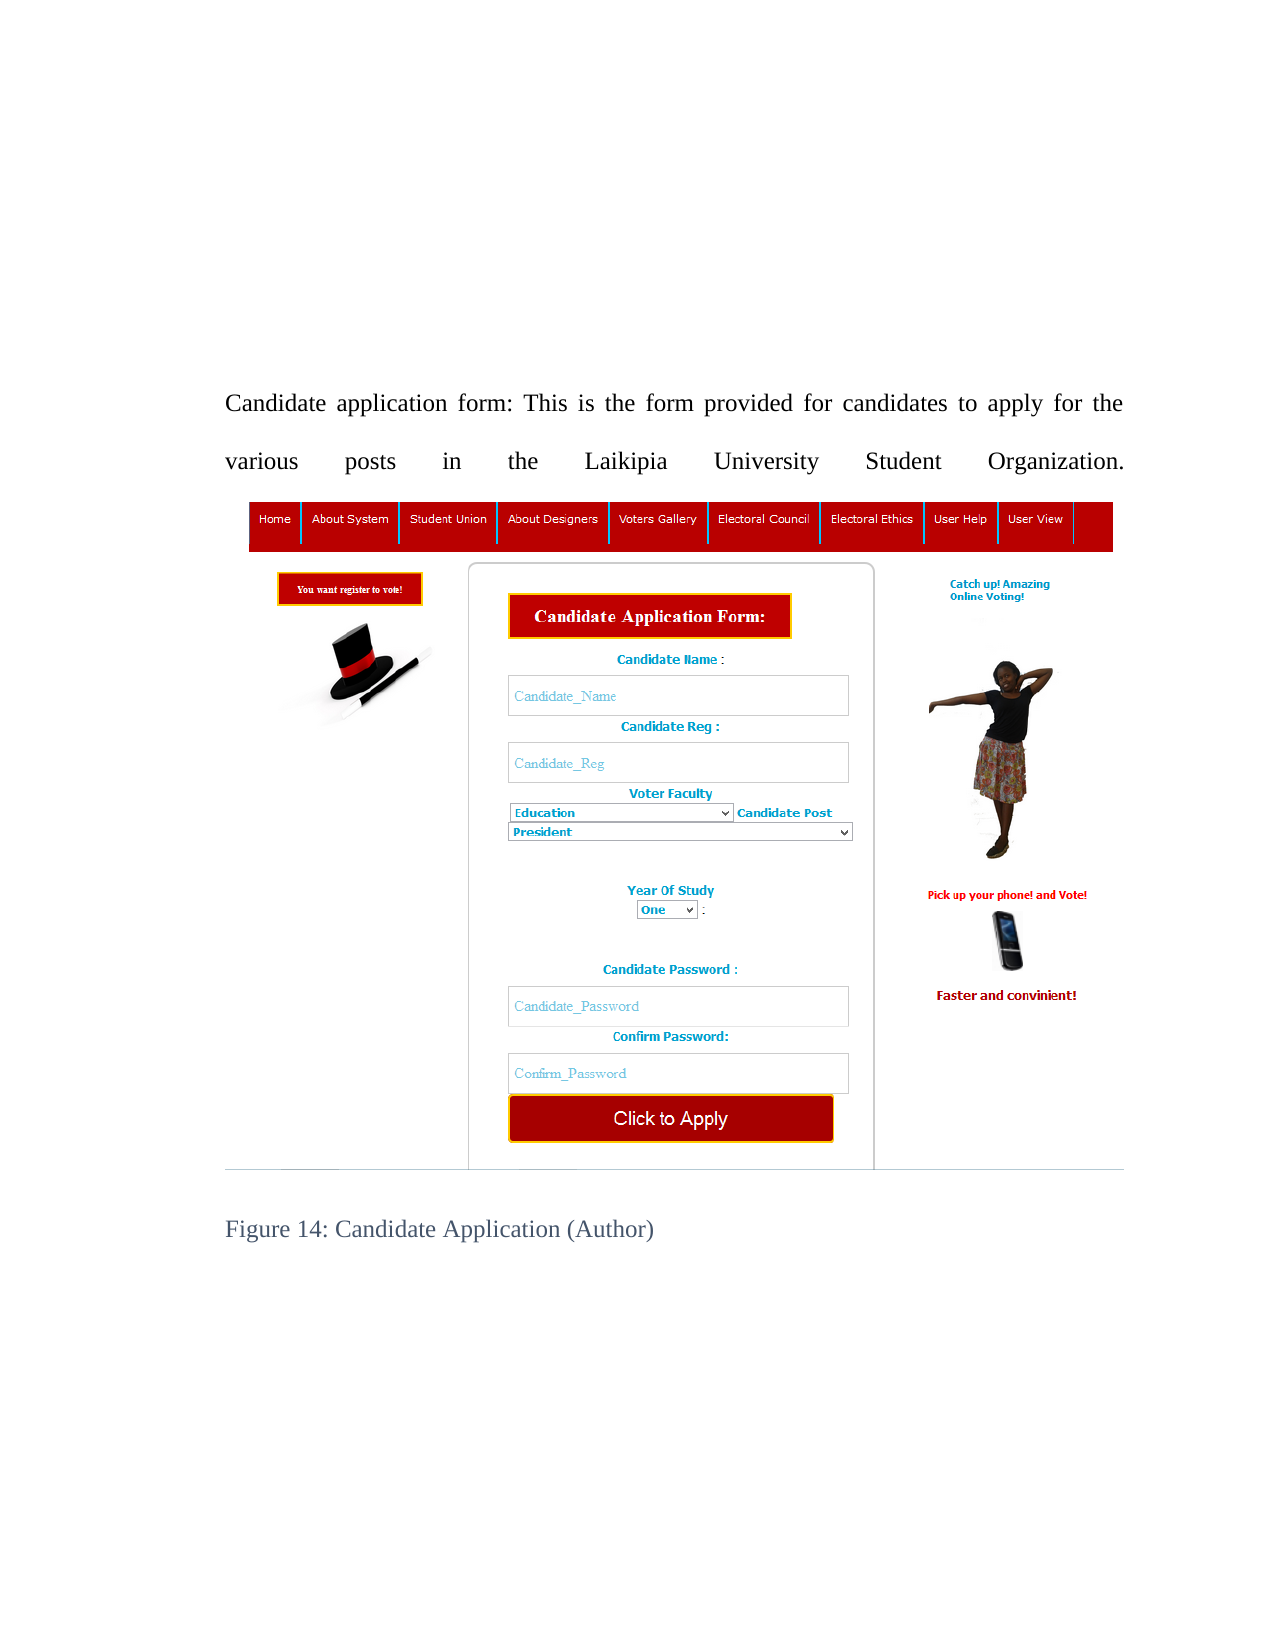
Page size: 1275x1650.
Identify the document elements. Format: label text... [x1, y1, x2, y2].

picture [225, 502, 1124, 1170]
text Figure 14: Candidate Application (Author) [225, 1214, 1125, 1243]
